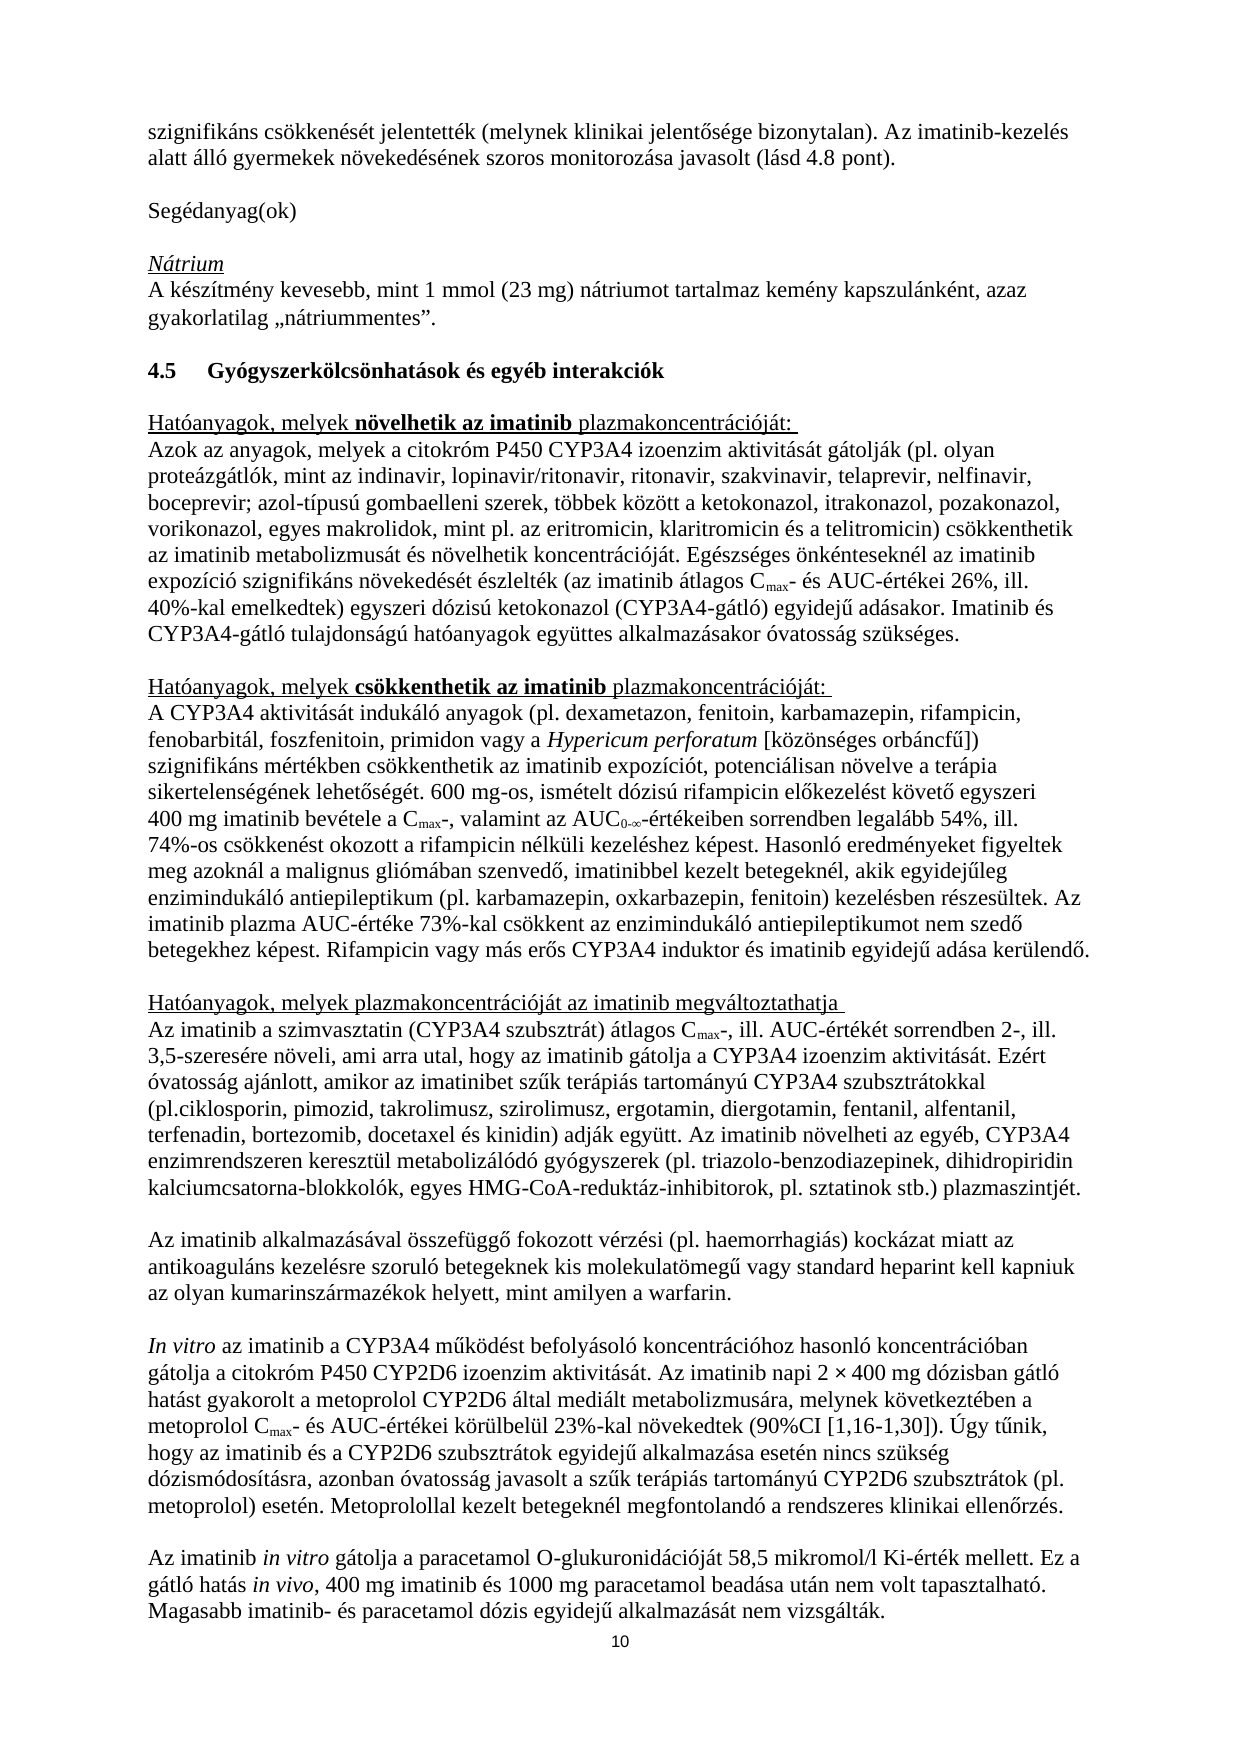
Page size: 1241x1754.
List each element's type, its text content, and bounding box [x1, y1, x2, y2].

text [148, 118, 1092, 171]
text Az imatinib a szimvasztatin (CYP3A4 szubsztrát) átlagos Cmax-, ill. AUC-értékét sorrendben 2-, ill. 3,5-szeresére növeli, ami arra utal, hogy az imatinib gátolja a CYP3A4 izoenzim aktivitását. Ezért óvatosság ajánlott, amikor az imatinibet szűk terápiás tartományú CYP3A4 szubsztrátokkal (pl.ciklosporin, pimozid, takrolimusz, szirolimusz, ergotamin, diergotamin, fentanil, alfentanil, terfenadin, bortezomib, docetaxel és kinidin) adják együtt. Az imatinib növelheti az egyéb, CYP3A4 enzimrendszeren keresztül metabolizálódó gyógyszerek (pl. triazolo-benzodiazepinek, dihidropiridin kalciumcsatorna-blokkolók, egyes HMG-CoA-reduktáz-inhibitorok, pl. sztatinok stb.) plazmaszintjét. [148, 1016, 1092, 1200]
text Hatóanyagok, melyek csökkenthetik az imatinib plazmakoncentrációját: [148, 673, 1092, 699]
text 4.5 Gyógyszerkölcsönhatások és egyéb interakciók [148, 357, 1092, 383]
text Nátrium [148, 250, 1092, 276]
text Hatóanyagok, melyek plazmakoncentrációját az imatinib megváltoztathatja [148, 989, 1092, 1016]
text A CYP3A4 aktivitását indukáló anyagok (pl. dexametazon, fenitoin, karbamazepin, rifampicin, fenobarbitál, foszfenitoin, primidon vagy a Hypericum perforatum [közönséges orbáncfű]) szignifikáns mértékben csökkenthetik az imatinib expozíciót, potenciálisan növelve a terápia sikertelenségének lehetőségét. 600 mg-os, ismételt dózisú rifampicin előkezelést követő egyszeri 400 mg imatinib bevétele a Cmax-, valamint az AUC0-∞-értékeiben sorrendben legalább 54%, ill. 74%-os csökkenést okozott a rifampicin nélküli kezeléshez képest. Hasonló eredményeket figyeltek meg azoknál a malignus gliómában szenvedő, imatinibbel kezelt betegeknél, akik egyidejűleg enzimindukáló antiepileptikum (pl. karbamazepin, oxkarbazepin, fenitoin) kezelésben részesültek. Az imatinib plazma AUC-értéke 73%-kal csökkent az enzimindukáló antiepileptikumot nem szedő betegekhez képest. Rifampicin vagy más erős CYP3A4 induktor és imatinib egyidejű adása kerülendő. [148, 699, 1092, 963]
text In vitro az imatinib a CYP3A4 működést befolyásoló koncentrációhoz hasonló koncentrációban gátolja a citokróm P450 CYP2D6 izoenzim aktivitását. Az imatinib napi 2 × 400 mg dózisban gátló hatást gyakorolt a metoprolol CYP2D6 által mediált metabolizmusára, melynek következtében a metoprolol Cmax- és AUC-értékei körülbelül 23%-kal növekedtek (90%CI [1,16-1,30]). Úgy tűnik, hogy az imatinib és a CYP2D6 szubsztrátok egyidejű alkalmazása esetén nincs szükség dózismódosításra, azonban óvatosság javasolt a szűk terápiás tartományú CYP2D6 szubsztrátok (pl. metoprolol) esetén. Metoprolollal kezelt betegeknél megfontolandó a rendszeres klinikai ellenőrzés. [148, 1332, 1092, 1518]
text Az imatinib alkalmazásával összefüggő fokozott vérzési (pl. haemorrhagiás) kockázat miatt az antikoaguláns kezelésre szoruló betegeknek kis molekulatömegű vagy standard heparint kell kapniuk az olyan kumarinszármazékok helyett, mint amilyen a warfarin. [148, 1226, 1092, 1306]
text Az imatinib in vitro gátolja a paracetamol O-glukuronidációját 58,5 mikromol/l Ki-érték mellett. Ez a gátló hatás in vivo, 400 mg imatinib és 1000 mg paracetamol beadása után nem volt tapasztalható. Magasabb imatinib- és paracetamol dózis egyidejű alkalmazását nem vizsgálták. [148, 1544, 1092, 1623]
text A készítmény kevesebb, mint 1 mmol (23 mg) nátriumot tartalmaz kemény kapszulánként, azaz gyakorlatilag „nátriummentes”. [148, 276, 1092, 330]
text Azok az anyagok, melyek a citokróm P450 CYP3A4 izoenzim aktivitását gátolják (pl. olyan proteázgátlók, mint az indinavir, lopinavir/ritonavir, ritonavir, szakvinavir, telaprevir, nelfinavir, boceprevir; azol-típusú gombaelleni szerek, többek között a ketokonazol, itrakonazol, pozakonazol, vorikonazol, egyes makrolidok, mint pl. az eritromicin, klaritromicin és a telitromicin) csökkenthetik az imatinib metabolizmusát és növelhetik koncentrációját. Egészséges önkénteseknél az imatinib expozíció szignifikáns növekedését észlelték (az imatinib átlagos Cmax- és AUC-értékei 26%, ill. 40%-kal emelkedtek) egyszeri dózisú ketokonazol (CYP3A4-gátló) egyidejű adásakor. Imatinib és CYP3A4-gátló tulajdonságú hatóanyagok együttes alkalmazásakor óvatosság szükséges. [148, 436, 1092, 647]
text Segédanyag(ok) [148, 197, 1092, 223]
text Hatóanyagok, melyek növelhetik az imatinib plazmakoncentrációját: [148, 409, 1092, 436]
